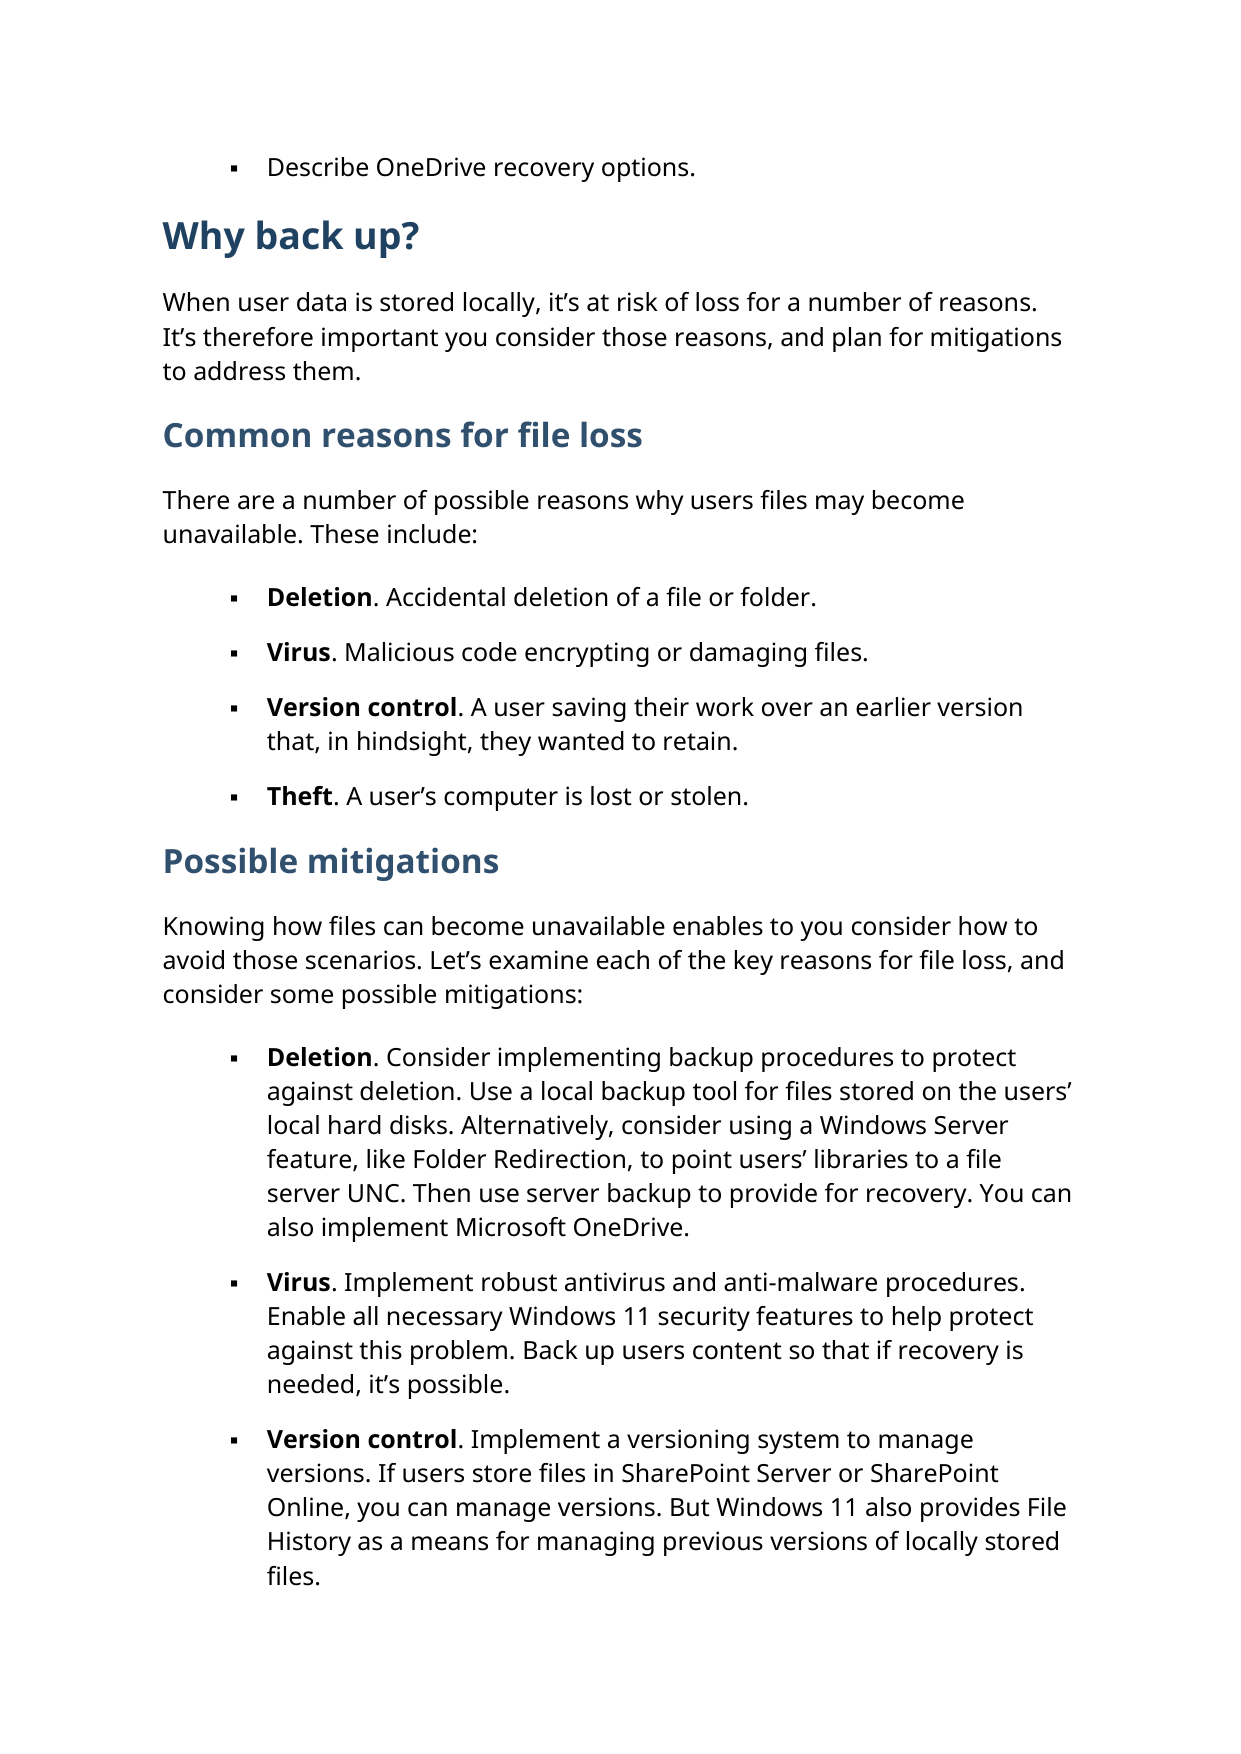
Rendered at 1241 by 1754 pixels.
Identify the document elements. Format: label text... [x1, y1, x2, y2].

text Possible mitigations [162, 838, 1078, 883]
list Deletion. Consider implementing backup procedures to protect against deletion. Use a local backup tool for files stored on the users’ local hard disks. Alternatively, consider using a Windows Server feature, like Folder Redirection, to point users’ libraries to a file server UNC. Then use server backup to provide for recovery. You can also implement Microsoft OneDrive. [229, 1039, 1078, 1244]
list Describe OneDrive recovery options. [229, 150, 1078, 184]
list Version control. Implement a versioning system to manage versions. If users store files in SharePoint Server or SharePoint Online, you can manage versions. But Windows 11 also provides File History as a means for managing previous versions of locally stored files. [229, 1422, 1078, 1592]
text Knowing how files can become unavailable enables to you consider how to avoid those scenarios. Let’s examine each of the key reasons for file loss, and consider some possible mitigations: [162, 908, 1078, 1010]
list Deletion. Accidental deletion of a file or folder. [229, 580, 1078, 614]
list Version control. A user saving their work over an earlier version that, in hindsight, they wanted to retain. [229, 690, 1078, 758]
list Virus. Implement robust antivirus and anti-malware procedures. Enable all necessary Windows 11 security features to help protect against this problem. Back up users content so that if recovery is needed, it’s possible. [229, 1265, 1078, 1401]
text Common reasons for file loss [162, 412, 1078, 458]
text When user data is stored locally, it’s at risk of loss for a number of reasons. It’s therefore important you consider those reasons, and plan for mitigations to address them. [162, 285, 1078, 387]
text There are a number of possible reasons why users files may become unavailable. These include: [162, 483, 1078, 551]
list Theft. A user’s computer is lost or stolen. [229, 779, 1078, 813]
list Virus. Malicious code encrypting or damaging files. [229, 635, 1078, 669]
text Why back up? [162, 209, 1078, 260]
